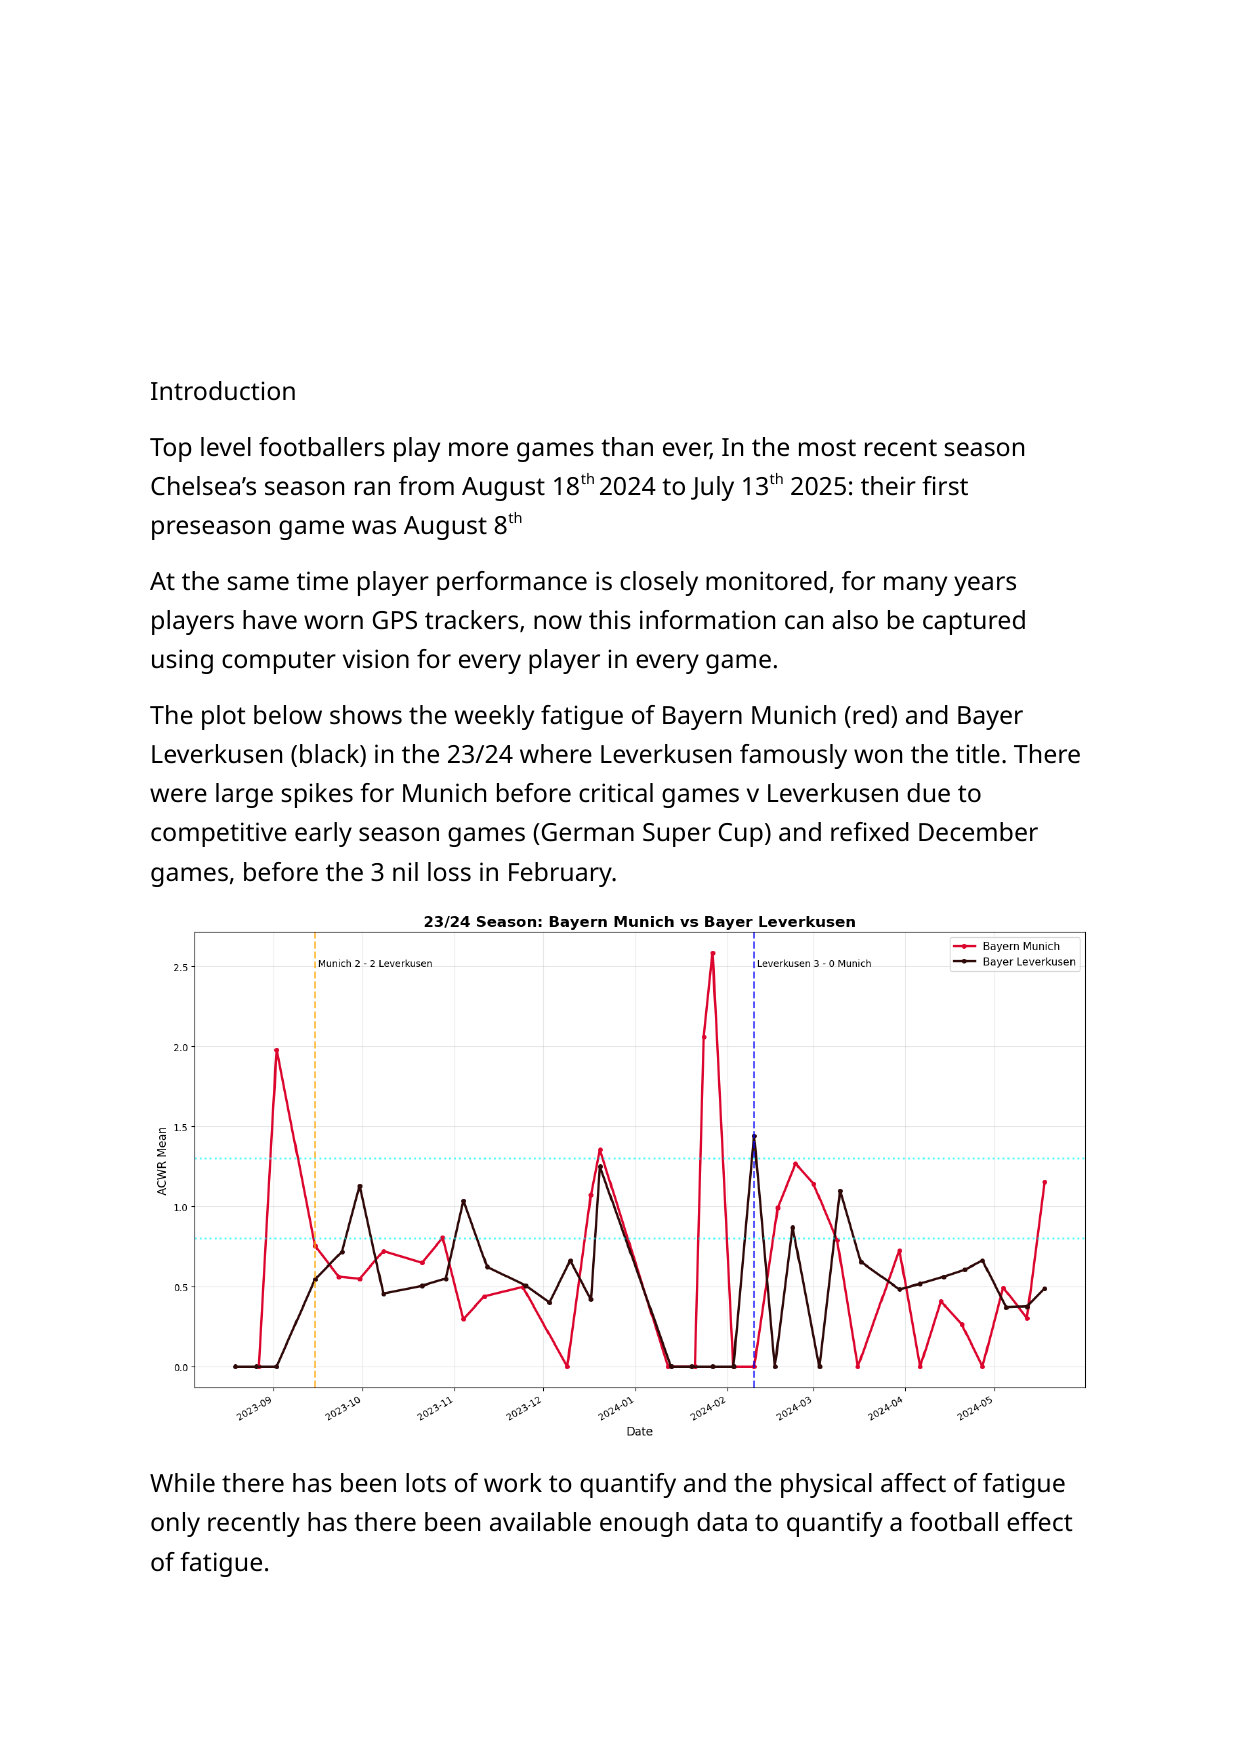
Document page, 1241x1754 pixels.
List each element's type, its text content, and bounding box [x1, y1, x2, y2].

text The plot below shows the weekly fatigue of Bayern Munich (red) and Bayer Leverkusen (black) in the 23/24 where Leverkusen famously won the title. There were large spikes for Munich before critical games v Leverkusen due to competitive early season games (German Super Cup) and refixed December games, before the 3 nil loss in February. [150, 697, 1090, 888]
text While there has been lots of work to quantify and the physical affect of fatigue only recently has there been available enough data to quantify a football effect of fatigue. [150, 1466, 1090, 1578]
text Introduction [150, 373, 1090, 407]
text At the same time player performance is closely monitored, for many years players have worn GPS trackers, now this information can also be captured using computer vision for every player in every game. [150, 563, 1090, 676]
text Top level footballers play more games than ever, In the most recent season Chelsea’s season ran from August 18th 2024 to July 13th 2025: their first preseason game was August 8th [150, 429, 1090, 542]
picture [150, 910, 1091, 1444]
